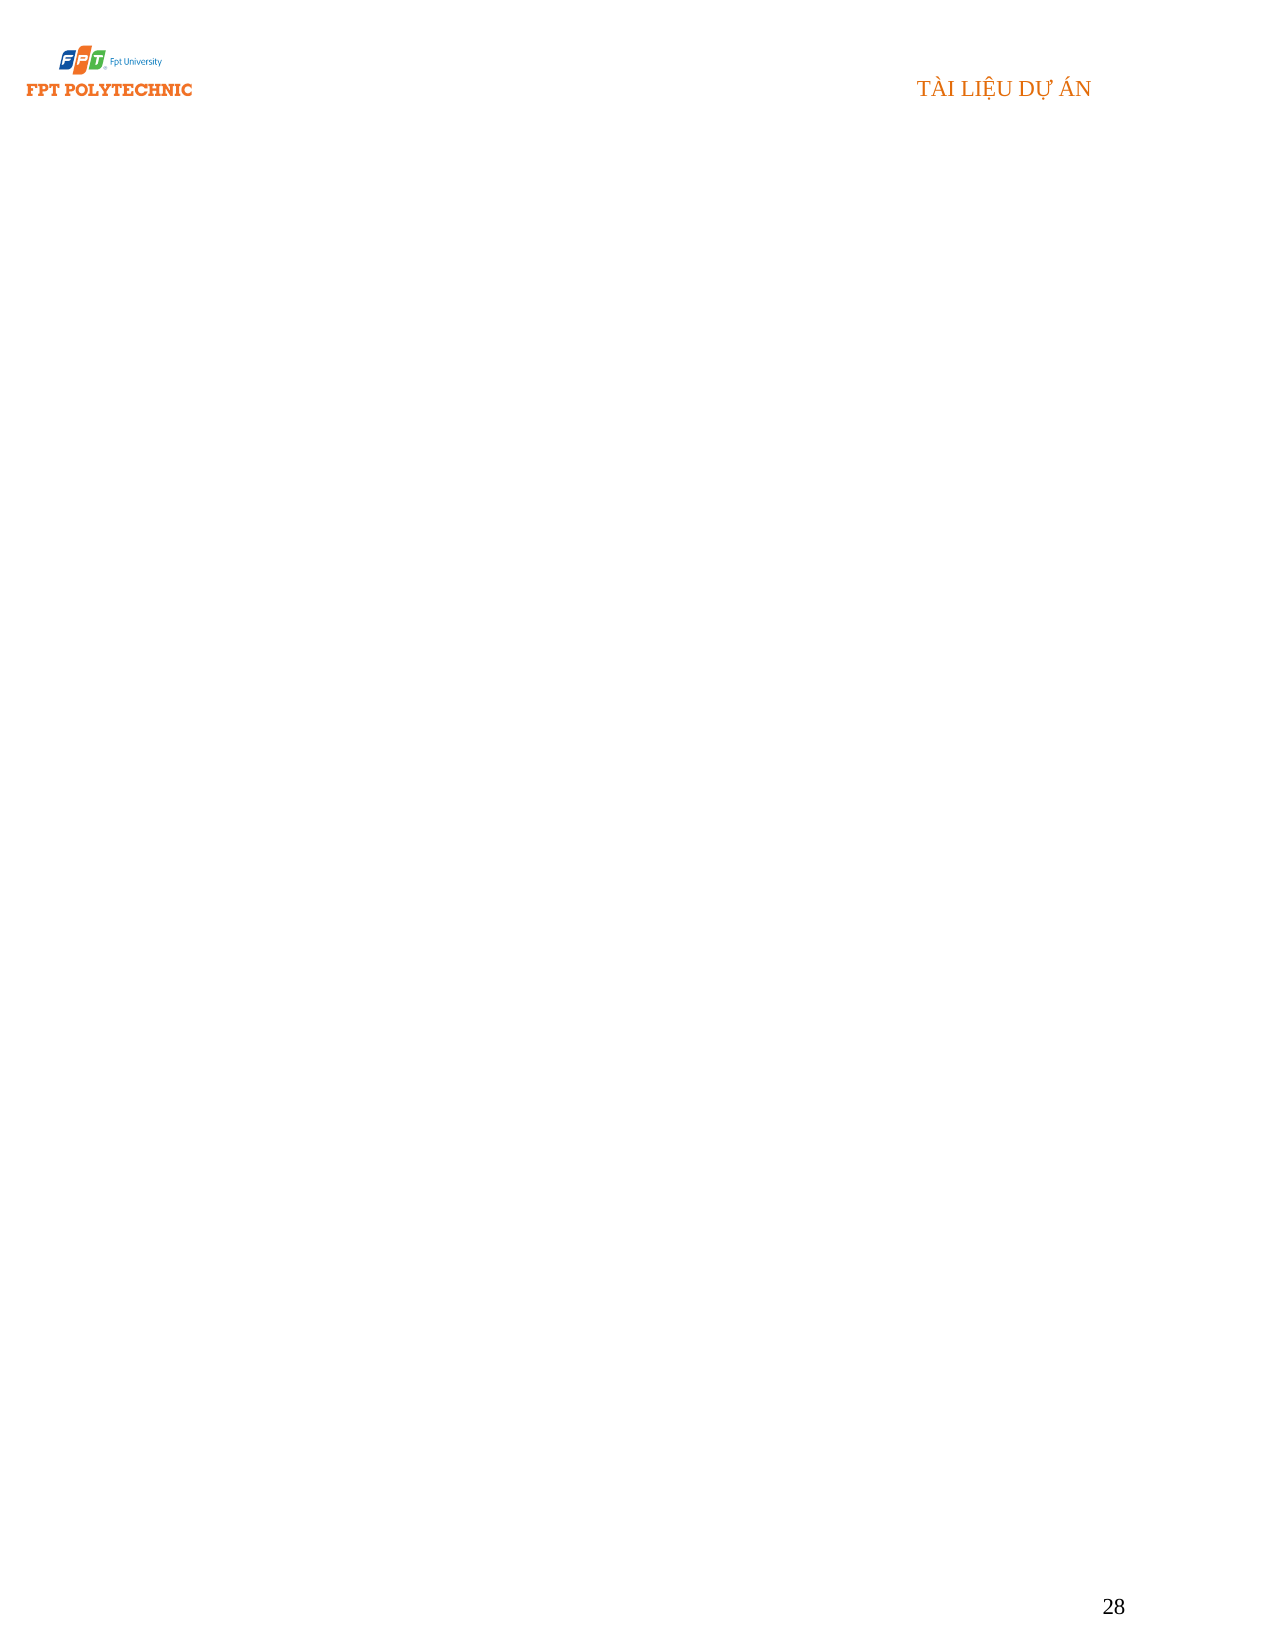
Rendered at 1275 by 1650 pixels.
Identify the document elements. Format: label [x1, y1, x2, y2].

picture [26, 37, 192, 101]
